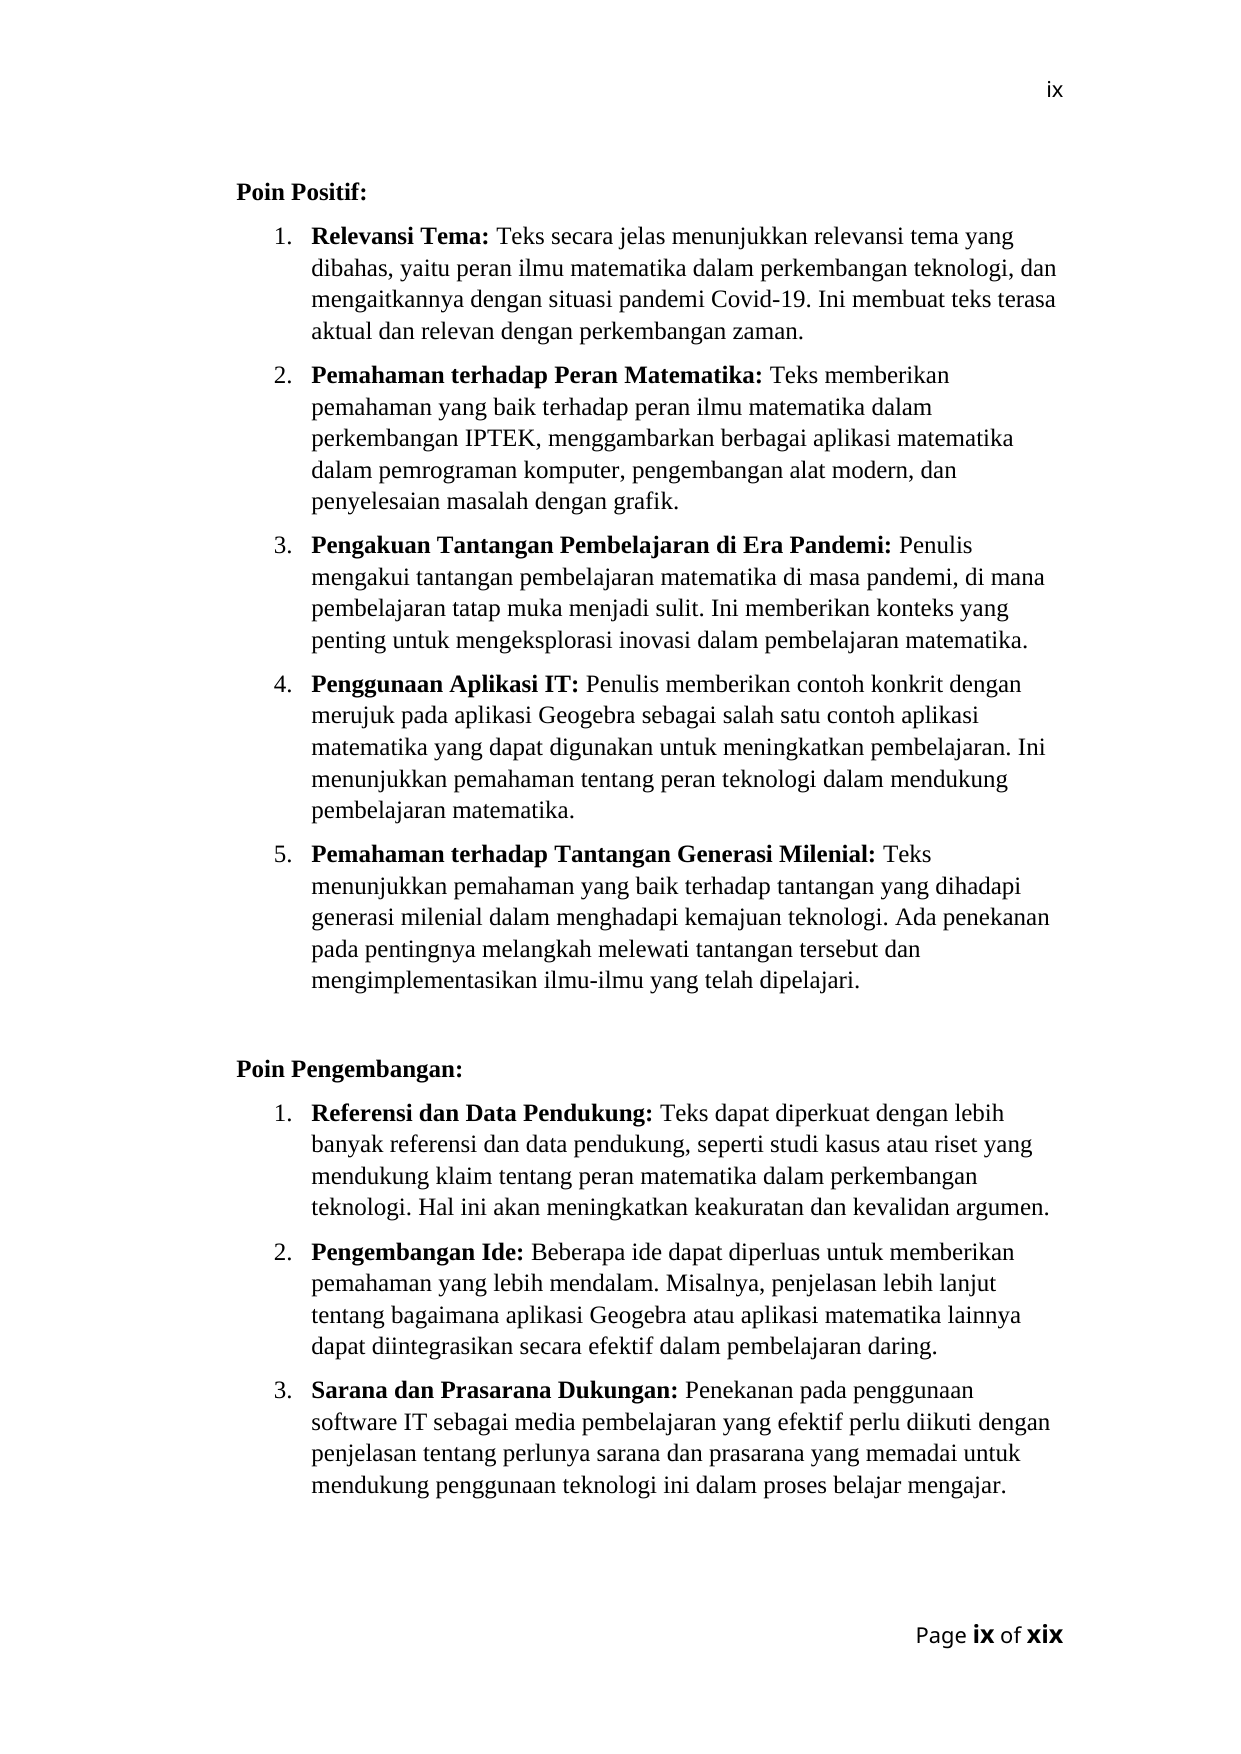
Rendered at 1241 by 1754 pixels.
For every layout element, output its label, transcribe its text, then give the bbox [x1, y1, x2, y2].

list Pengembangan Ide: Beberapa ide dapat diperluas untuk memberikan pemahaman yang lebih mendalam. Misalnya, penjelasan lebih lanjut tentang bagaimana aplikasi Geogebra atau aplikasi matematika lainnya dapat diintegrasikan secara efektif dalam pembelajaran daring. [274, 1237, 1063, 1360]
text Poin Positif: [236, 177, 1063, 206]
list Relevansi Tema: Teks secara jelas menunjukkan relevansi tema yang dibahas, yaitu peran ilmu matematika dalam perkembangan teknologi, dan mengaitkannya dengan situasi pandemi Covid-19. Ini membuat teks terasa aktual dan relevan dengan perkembangan zaman. [274, 221, 1063, 345]
list Pemahaman terhadap Peran Matematika: Teks memberikan pemahaman yang baik terhadap peran ilmu matematika dalam perkembangan IPTEK, menggambarkan berbagai aplikasi matematika dalam pemrograman komputer, pengembangan alat modern, dan penyelesaian masalah dengan grafik. [274, 360, 1063, 515]
text Poin Pengembangan: [236, 1054, 1063, 1082]
list Pengakuan Tantangan Pembelajaran di Era Pandemi: Penulis mengakui tantangan pembelajaran matematika di masa pandemi, di mana pembelajaran tatap muka menjadi sulit. Ini memberikan konteks yang penting untuk mengeksplorasi inovasi dalam pembelajaran matematika. [274, 530, 1063, 654]
list Pemahaman terhadap Tantangan Generasi Milenial: Teks menunjukkan pemahaman yang baik terhadap tantangan yang dihadapi generasi milenial dalam menghadapi kemajuan teknologi. Ada penekanan pada pentingnya melangkah melewati tantangan tersebut dan mengimplementasikan ilmu-ilmu yang telah dipelajari. [274, 839, 1063, 994]
list Penggunaan Aplikasi IT: Penulis memberikan contoh konkrit dengan merujuk pada aplikasi Geogebra sebagai salah satu contoh aplikasi matematika yang dapat digunakan untuk meningkatkan pembelajaran. Ini menunjukkan pemahaman tentang peran teknologi dalam mendukung pembelajaran matematika. [274, 669, 1063, 824]
list Referensi dan Data Pendukung: Teks dapat diperkuat dengan lebih banyak referensi dan data pendukung, seperti studi kasus atau riset yang mendukung klaim tentang peran matematika dalam perkembangan teknologi. Hal ini akan meningkatkan keakuratan dan kevalidan argumen. [274, 1098, 1063, 1221]
list Sarana dan Prasarana Dukungan: Penekanan pada penggunaan software IT sebagai media pembelajaran yang efektif perlu diikuti dengan penjelasan tentang perlunya sarana dan prasarana yang memadai untuk mendukung penggunaan teknologi ini dalam proses belajar mengajar. [274, 1375, 1063, 1499]
